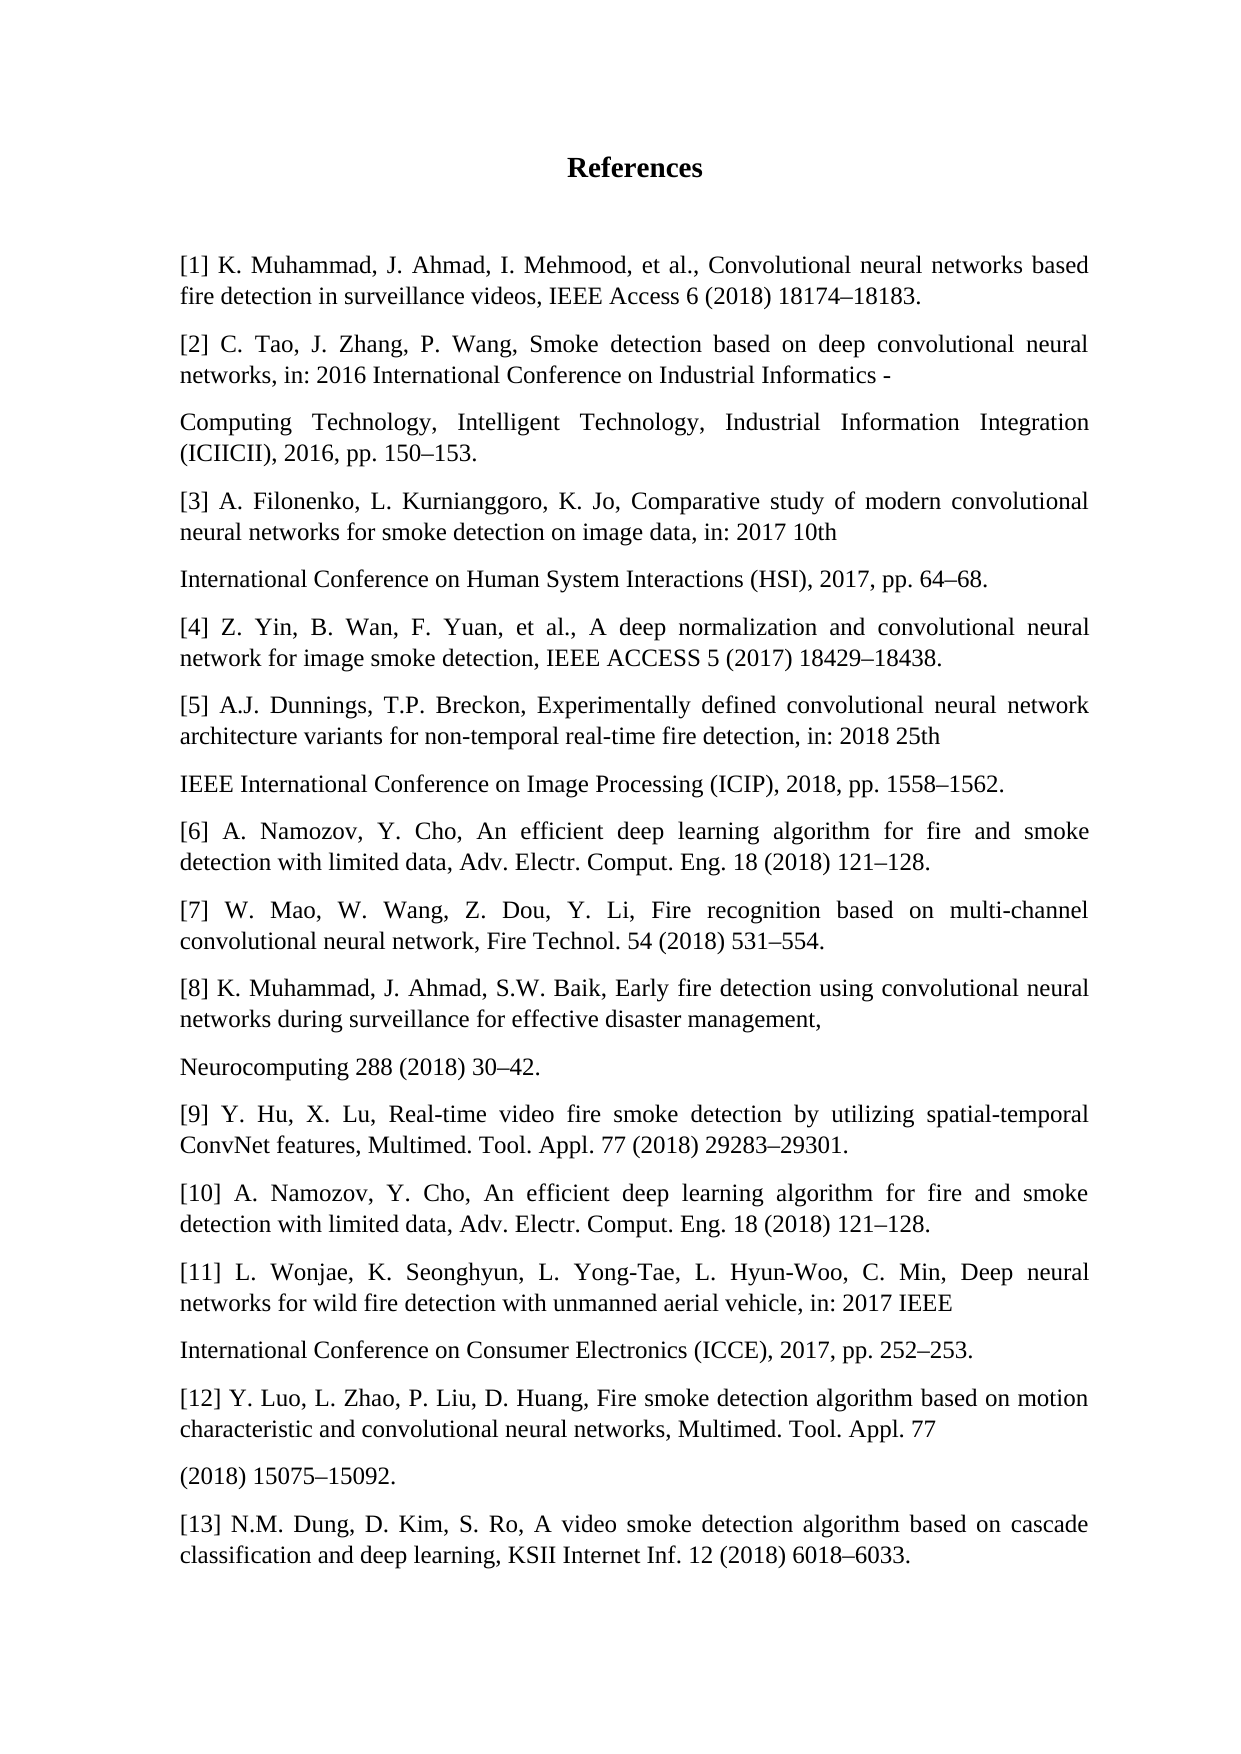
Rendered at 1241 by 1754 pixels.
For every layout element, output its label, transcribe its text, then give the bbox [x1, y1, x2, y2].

text International Conference on Human System Interactions (HSI), 2017, pp. 64–68. [179, 564, 1090, 593]
text International Conference on Consumer Electronics (ICCE), 2017, pp. 252–253. [179, 1335, 1090, 1364]
text [3] A. Filonenko, L. Kurnianggoro, K. Jo, Comparative study of modern convolutional neural networks for smoke detection on image data, in: 2017 10th [179, 486, 1090, 546]
text References [179, 150, 1090, 183]
text [10] A. Namozov, Y. Cho, An efficient deep learning algorithm for fire and smoke detection with limited data, Adv. Electr. Comput. Eng. 18 (2018) 121–128. [179, 1178, 1090, 1238]
text [2] C. Tao, J. Zhang, P. Wang, Smoke detection based on deep convolutional neural networks, in: 2016 International Conference on Industrial Informatics - [179, 329, 1090, 388]
text [9] Y. Hu, X. Lu, Real-time video fire smoke detection by utilizing spatial-temporal ConvNet features, Multimed. Tool. Appl. 77 (2018) 29283–29301. [179, 1099, 1090, 1159]
text [1] K. Muhammad, J. Ahmad, I. Mehmood, et al., Convolutional neural networks based fire detection in surveillance videos, IEEE Access 6 (2018) 18174–18183. [179, 250, 1090, 310]
text [6] A. Namozov, Y. Cho, An efficient deep learning algorithm for fire and smoke detection with limited data, Adv. Electr. Comput. Eng. 18 (2018) 121–128. [179, 816, 1090, 876]
text Neurocomputing 288 (2018) 30–42. [179, 1052, 1090, 1081]
text [11] L. Wonjae, K. Seonghyun, L. Yong-Tae, L. Hyun-Woo, C. Min, Deep neural networks for wild fire detection with unmanned aerial vehicle, in: 2017 IEEE [179, 1257, 1090, 1316]
text [4] Z. Yin, B. Wan, F. Yuan, et al., A deep normalization and convolutional neural network for image smoke detection, IEEE ACCESS 5 (2017) 18429–18438. [179, 612, 1090, 672]
text [13] N.M. Dung, D. Kim, S. Ro, A video smoke detection algorithm based on cascade classification and deep learning, KSII Internet Inf. 12 (2018) 6018–6033. [179, 1509, 1090, 1568]
text [8] K. Muhammad, J. Ahmad, S.W. Baik, Early fire detection using convolutional neural networks during surveillance for effective disaster management, [179, 973, 1090, 1033]
text [7] W. Mao, W. Wang, Z. Dou, Y. Li, Fire recognition based on multi-channel convolutional neural network, Fire Technol. 54 (2018) 531–554. [179, 895, 1090, 955]
text IEEE International Conference on Image Processing (ICIP), 2018, pp. 1558–1562. [179, 769, 1090, 798]
text Computing Technology, Intelligent Technology, Industrial Information Integration (ICIICII), 2016, pp. 150–153. [179, 407, 1090, 467]
text (2018) 15075–15092. [179, 1461, 1090, 1490]
text [12] Y. Luo, L. Zhao, P. Liu, D. Huang, Fire smoke detection algorithm based on motion characteristic and convolutional neural networks, Multimed. Tool. Appl. 77 [179, 1383, 1090, 1442]
text [5] A.J. Dunnings, T.P. Breckon, Experimentally defined convolutional neural network architecture variants for non-temporal real-time fire detection, in: 2018 25th [179, 690, 1090, 750]
